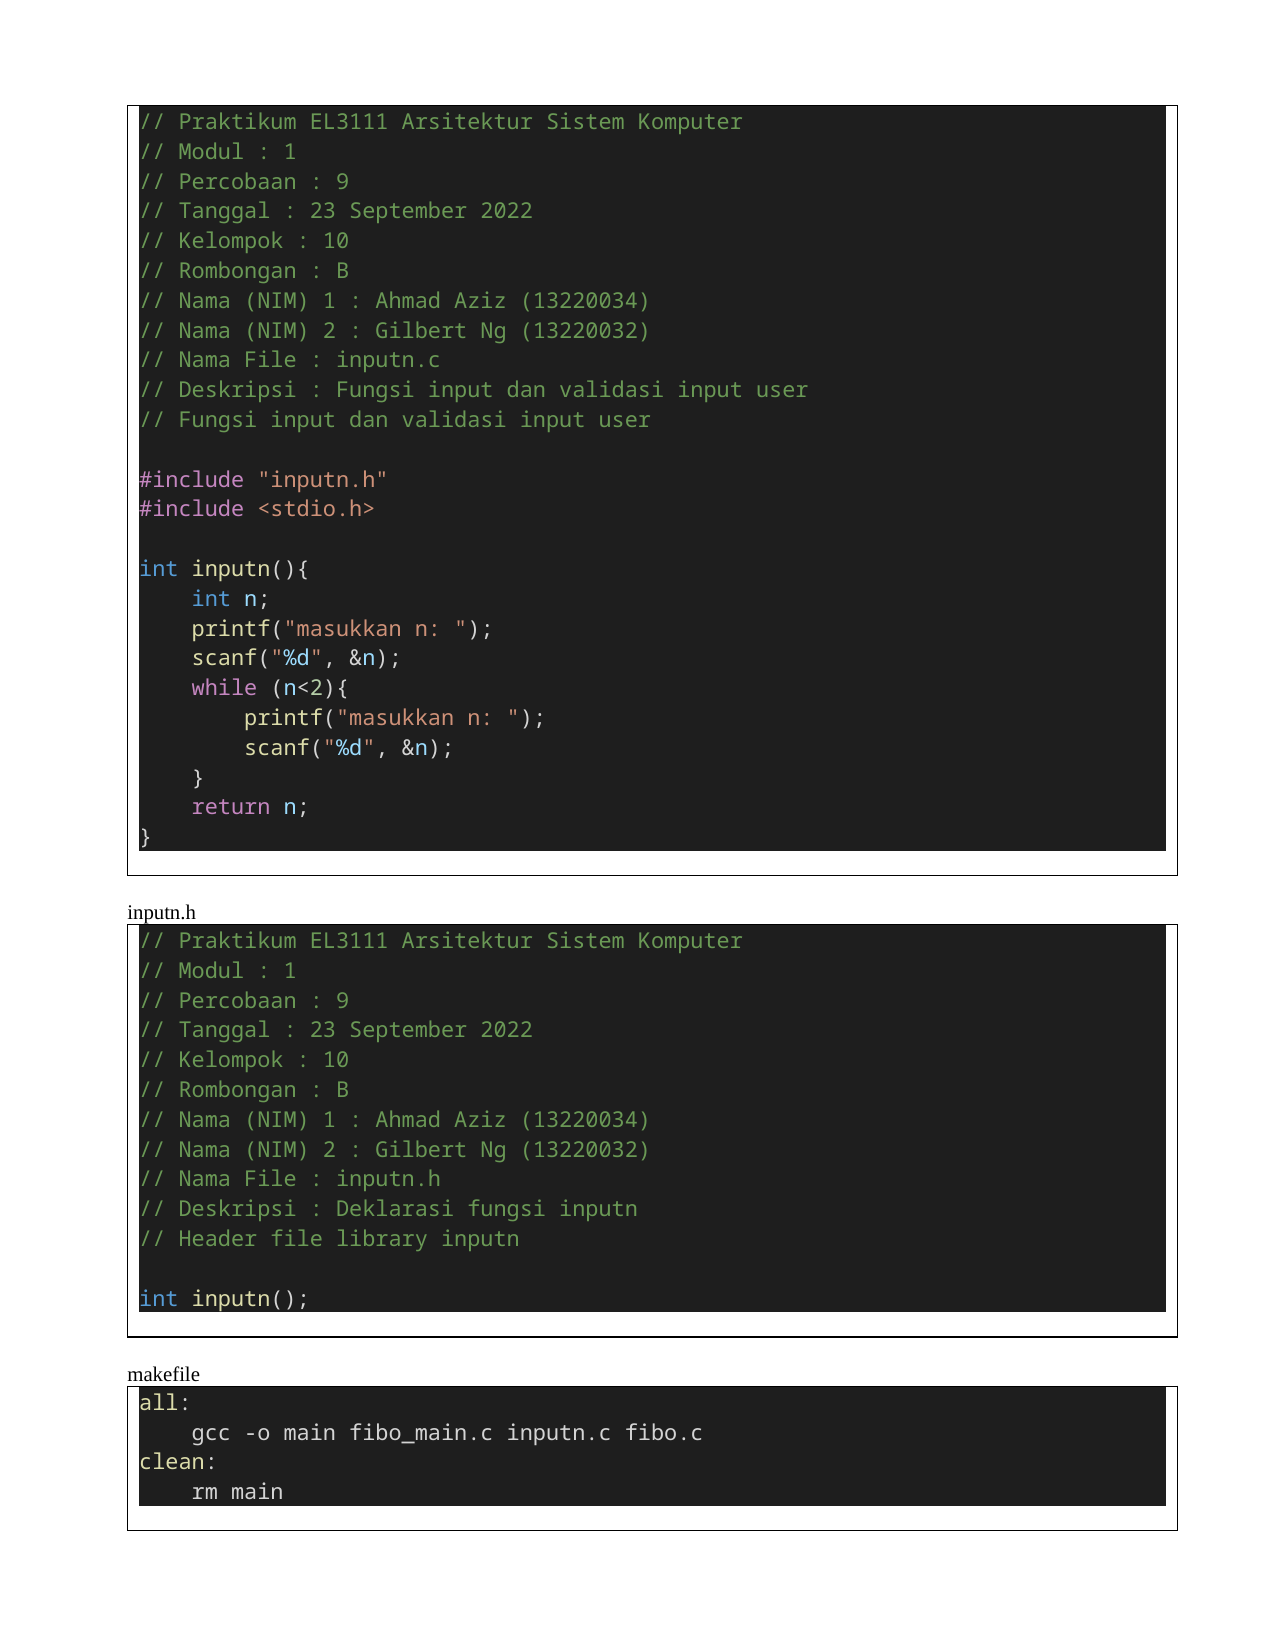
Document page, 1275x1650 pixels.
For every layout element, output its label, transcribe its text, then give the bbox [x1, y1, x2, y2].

text makefile [127, 1362, 1177, 1386]
table_header // Praktikum EL3111 Arsitektur Sistem Komputer // Modul : 1 // Percobaan : 9 // Tanggal : 23 September 2022 // Kelompok : 10 // Rombongan : B // Nama (NIM) 1 : Ahmad Aziz (13220034) // Nama (NIM) 2 : Gilbert Ng (13220032) // Nama File : inputn.h // Deskripsi : Deklarasi fungsi inputn // Header file library inputn int inputn(); [128, 925, 1177, 1336]
table_header // Praktikum EL3111 Arsitektur Sistem Komputer // Modul : 1 // Percobaan : 9 // Tanggal : 23 September 2022 // Kelompok : 10 // Rombongan : B // Nama (NIM) 1 : Ahmad Aziz (13220034) // Nama (NIM) 2 : Gilbert Ng (13220032) // Nama File : inputn.c // Deskripsi : Fungsi input dan validasi input user // Fungsi input dan validasi input user #include "inputn.h" #include <stdio.h> int inputn(){ int n; printf("masukkan n: "); scanf("%d", &n); while (n<2){ printf("masukkan n: "); scanf("%d", &n); } return n; } [128, 106, 1177, 875]
text inputn.h [127, 900, 1177, 924]
table_header all: gcc -o main fibo_main.c inputn.c fibo.c clean: rm main [128, 1387, 1177, 1530]
